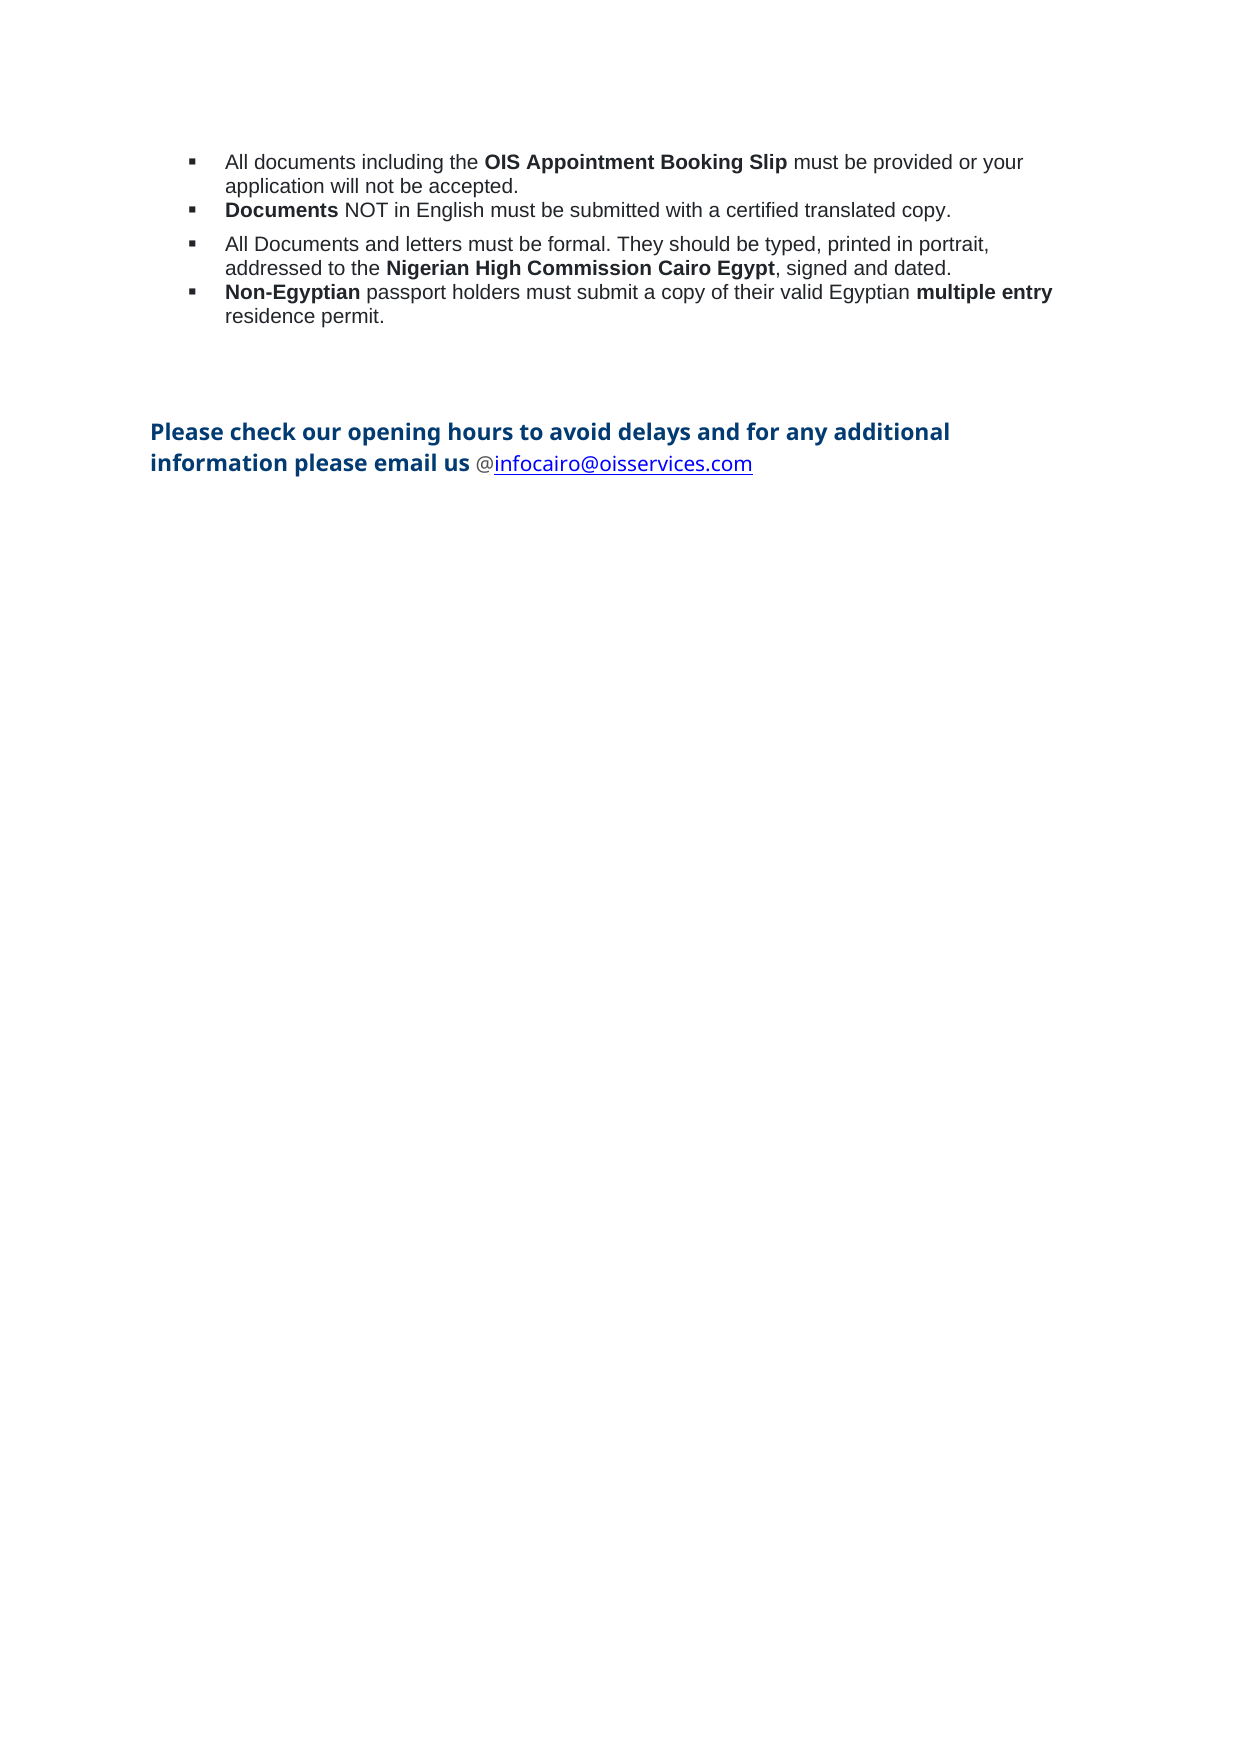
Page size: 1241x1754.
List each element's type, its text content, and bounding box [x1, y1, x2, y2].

text Please check our opening hours to avoid delays and for any additional information please email us @infocairo@oisservices.com [150, 385, 1090, 478]
list All documents including the OIS Appointment Booking Slip must be provided or your application will not be accepted. [187, 150, 1090, 198]
list Non-Egyptian passport holders must submit a copy of their valid Egyptian multiple entry residence permit. [187, 279, 1090, 327]
list Documents NOT in English must be submitted with a certified translated copy. [187, 198, 1090, 222]
list All Documents and letters must be formal. They should be typed, printed in portrait, addressed to the Nigerian High Commission Cairo Egypt, signed and dated. [187, 231, 1090, 279]
